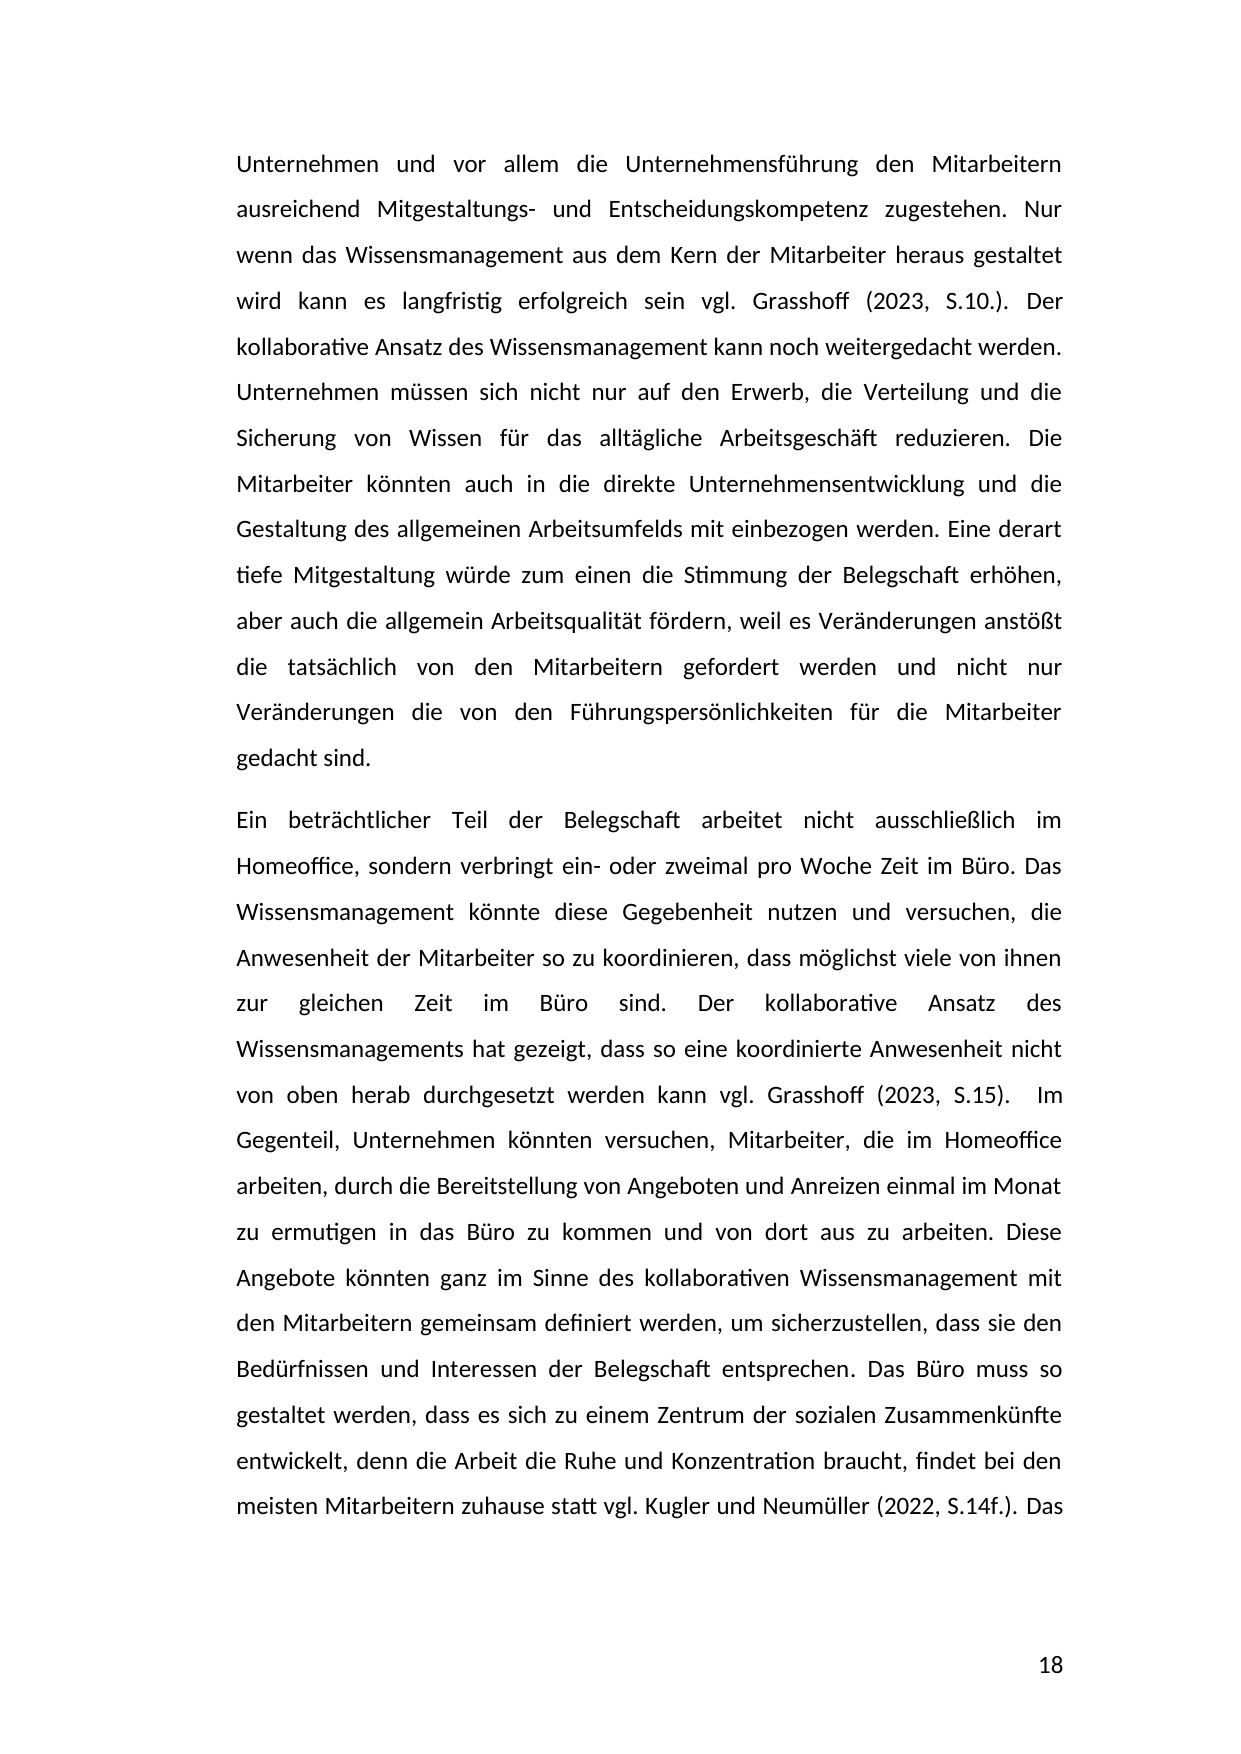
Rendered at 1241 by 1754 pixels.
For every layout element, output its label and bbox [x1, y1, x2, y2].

text [236, 804, 1063, 1521]
text [236, 148, 1063, 773]
